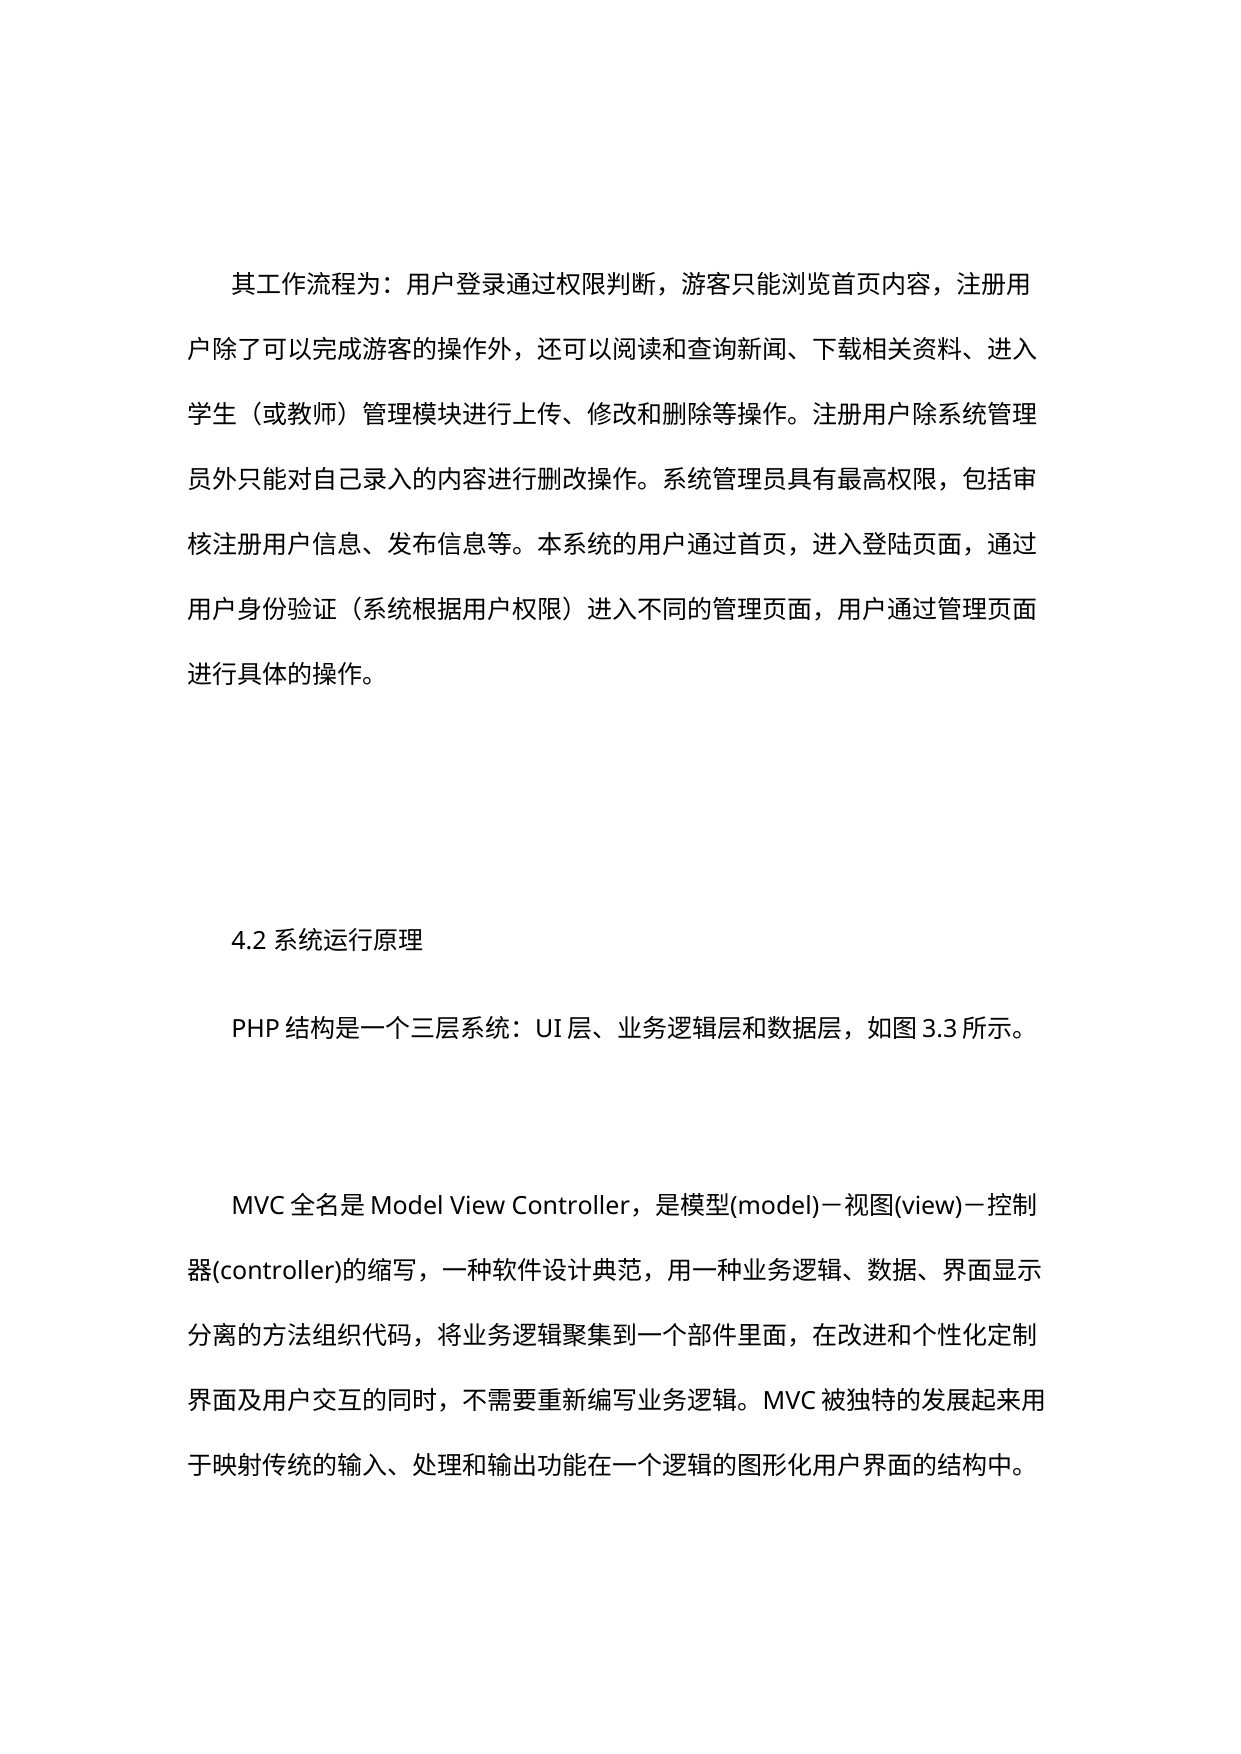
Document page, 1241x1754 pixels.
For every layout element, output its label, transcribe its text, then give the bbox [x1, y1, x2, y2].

text MVC全名是Model View Controller，是模型(model)－视图(view)－控制器(controller)的缩写，一种软件设计典范，用一种业务逻辑、数据、界面显示分离的方法组织代码，将业务逻辑聚集到一个部件里面，在改进和个性化定制界面及用户交互的同时，不需要重新编写业务逻辑。MVC被独特的发展起来用于映射传统的输入、处理和输出功能在一个逻辑的图形化用户界面的结构中。 [187, 1171, 1053, 1496]
text 其工作流程为：用户登录通过权限判断，游客只能浏览首页内容，注册用户除了可以完成游客的操作外，还可以阅读和查询新闻、下载相关资料、进入学生（或教师）管理模块进行上传、修改和删除等操作。注册用户除系统管理员外只能对自己录入的内容进行删改操作。系统管理员具有最高权限，包括审核注册用户信息、发布信息等。本系统的用户通过首页，进入登陆页面，通过用户身份验证（系统根据用户权限）进入不同的管理页面，用户通过管理页面进行具体的操作。 [187, 250, 1053, 705]
text 4.2 系统运行原理 [187, 906, 1053, 971]
text PHP结构是一个三层系统：UI层、业务逻辑层和数据层，如图3.3所示。 [187, 994, 1053, 1059]
